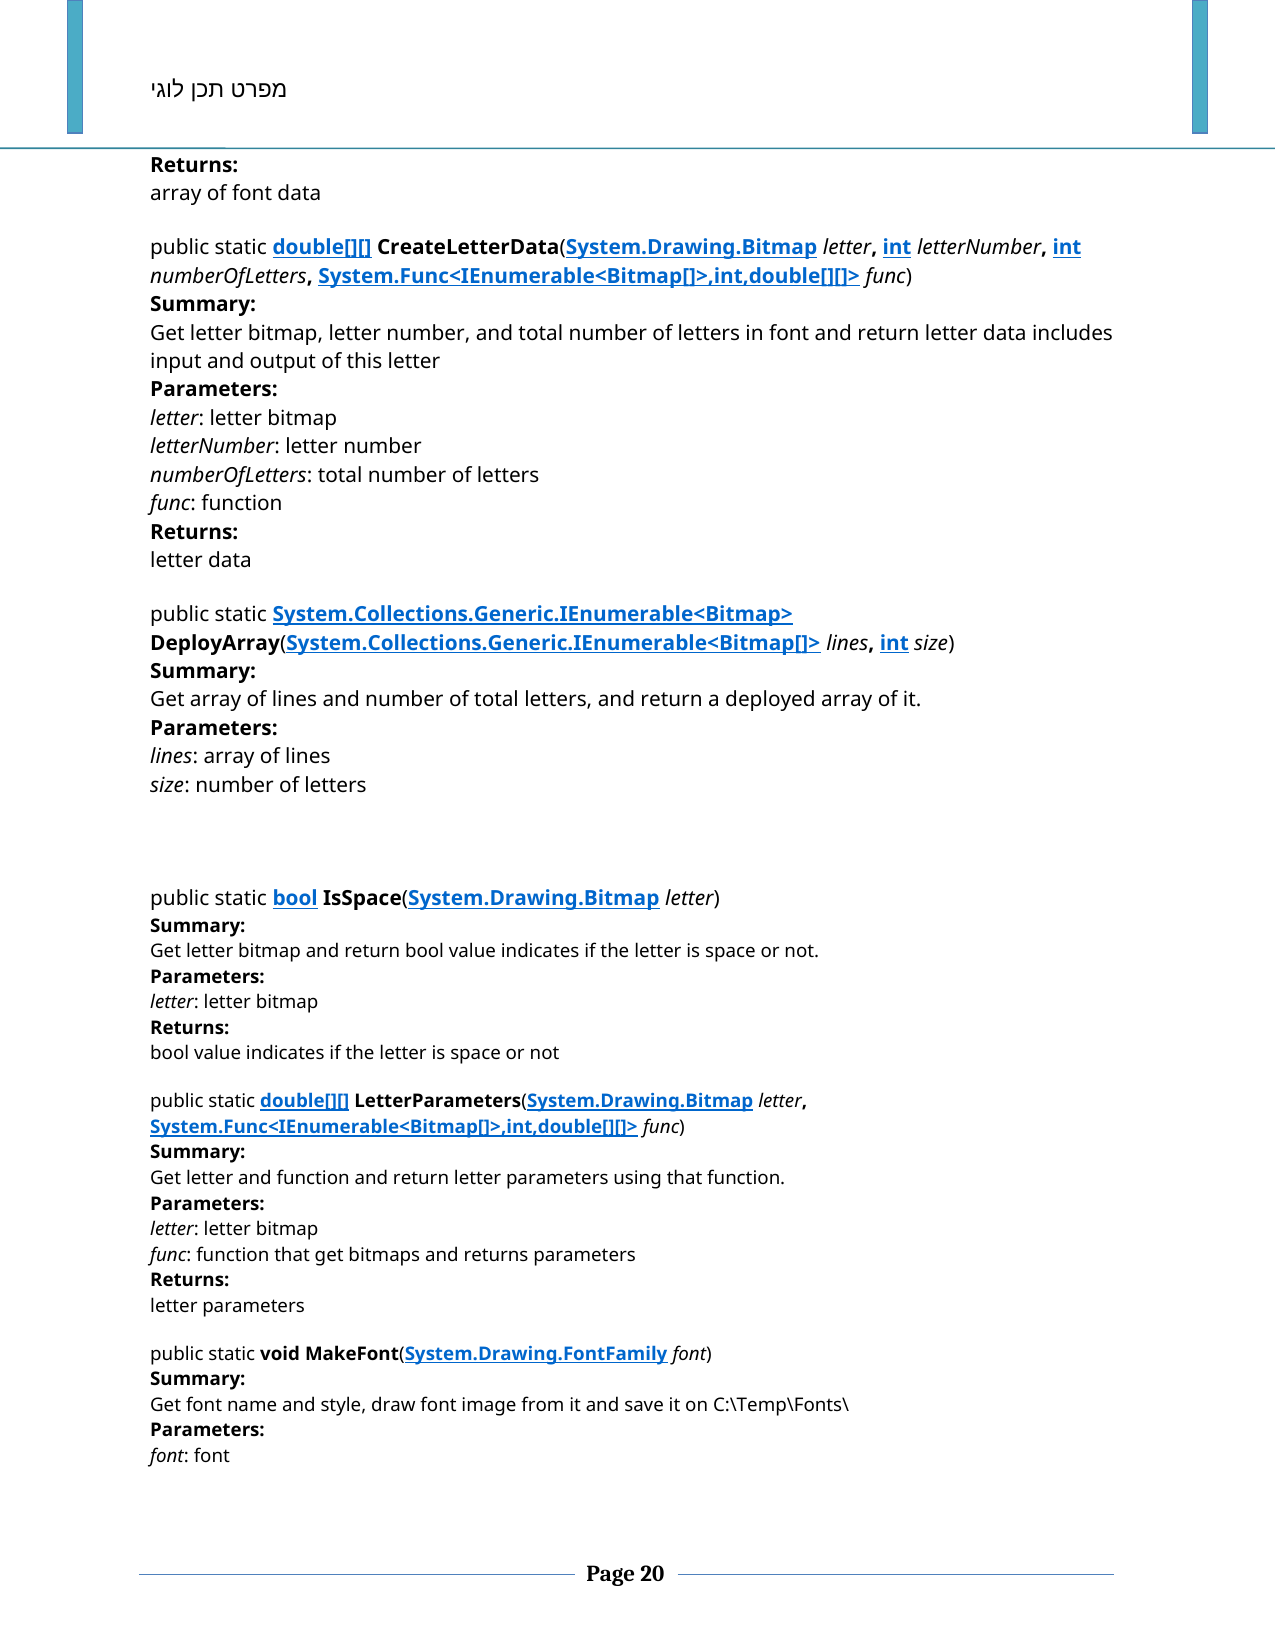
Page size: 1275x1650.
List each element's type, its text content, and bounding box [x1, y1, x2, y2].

text Returns: [150, 517, 1125, 545]
text Returns: [150, 150, 1125, 178]
text Get array of lines and number of total letters, and return a deployed array of it. [150, 684, 1125, 713]
text Get letter bitmap and return bool value indicates if the letter is space or not. [150, 937, 1125, 963]
text public static void MakeFont(System.Drawing.FontFamily font) [150, 1340, 1125, 1366]
text letter data [150, 545, 1125, 574]
text Parameters: [150, 963, 1125, 988]
text Parameters: [150, 374, 1125, 403]
text Summary: [150, 289, 1125, 318]
text func: function [150, 488, 1125, 517]
text font: font [150, 1442, 1125, 1468]
text public static double[][] LetterParameters(System.Drawing.Bitmap letter, System.Func<IEnumerable<Bitmap[]>,int,double[][]> func) [150, 1088, 1125, 1139]
text letter parameters [150, 1292, 1125, 1317]
text Parameters: [150, 1190, 1125, 1215]
text Returns: [150, 1266, 1125, 1292]
text Returns: [150, 1014, 1125, 1039]
text letter: letter bitmap [150, 1215, 1125, 1241]
text Summary: [150, 1139, 1125, 1164]
text letterNumber: letter number [150, 431, 1125, 460]
text Summary: [150, 656, 1125, 684]
text array of font data [150, 178, 1125, 207]
text public static bool IsSpace(System.Drawing.Bitmap letter) [150, 883, 1125, 912]
text size: number of letters [150, 770, 1125, 798]
text Parameters: [150, 1417, 1125, 1442]
text func: function that get bitmaps and returns parameters [150, 1241, 1125, 1266]
text Get font name and style, draw font image from it and save it on C:\Temp\Fonts\ [150, 1391, 1125, 1417]
text public static double[][] CreateLetterData(System.Drawing.Bitmap letter, int letterNumber, int numberOfLetters, System.Func<IEnumerable<Bitmap[]>,int,double[][]> func) [150, 232, 1125, 289]
text Summary: [150, 912, 1125, 937]
text bool value indicates if the letter is space or not [150, 1039, 1125, 1065]
text numberOfLetters: total number of letters [150, 460, 1125, 488]
text Get letter and function and return letter parameters using that function. [150, 1164, 1125, 1190]
text letter: letter bitmap [150, 403, 1125, 431]
text lines: array of lines [150, 741, 1125, 770]
text Get letter bitmap, letter number, and total number of letters in font and return letter data includes input and output of this letter [150, 318, 1125, 374]
text Parameters: [150, 713, 1125, 741]
text public static System.Collections.Generic.IEnumerable<Bitmap> DeployArray(System.Collections.Generic.IEnumerable<Bitmap[]> lines, int size) [150, 599, 1125, 656]
text letter: letter bitmap [150, 988, 1125, 1014]
text Summary: [150, 1366, 1125, 1391]
